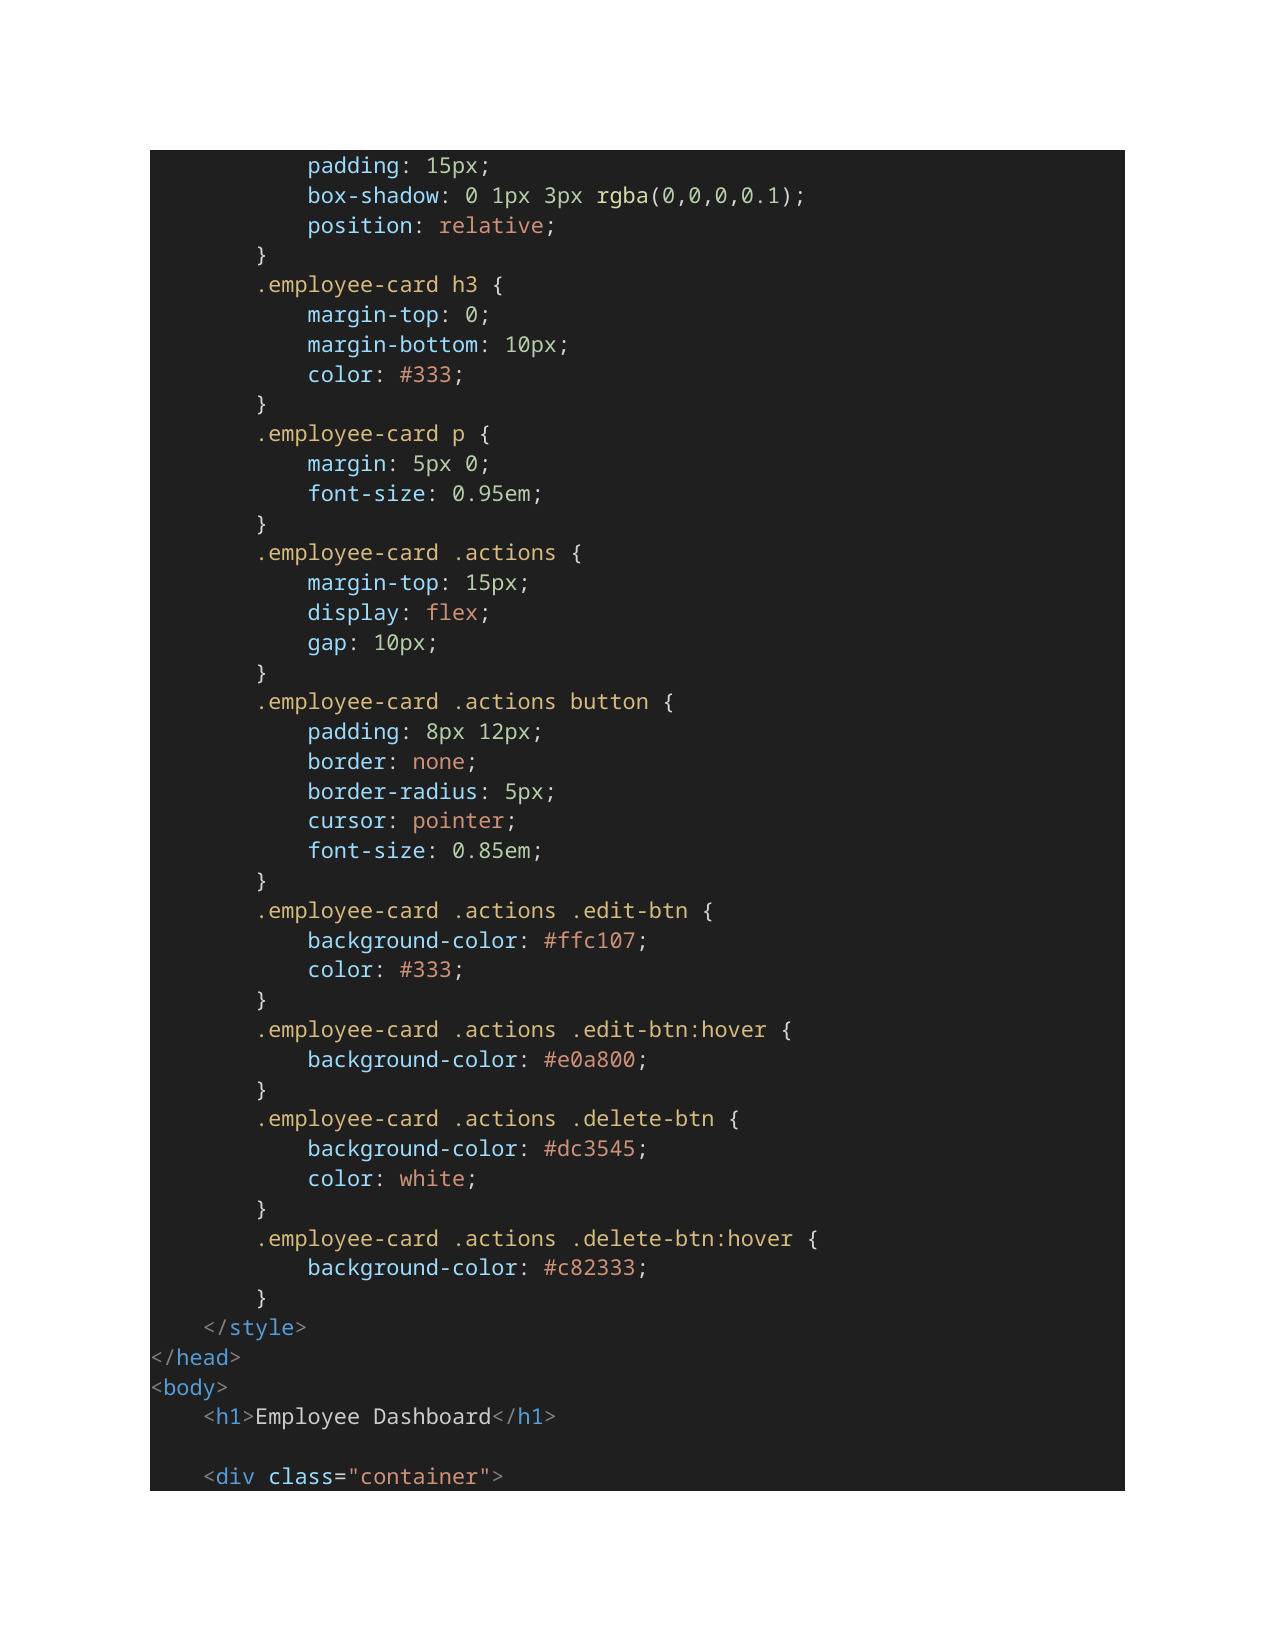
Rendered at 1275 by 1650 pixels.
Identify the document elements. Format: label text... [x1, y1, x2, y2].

text } [150, 984, 1125, 1014]
text } [150, 239, 1125, 269]
text .employee-card .actions .edit-btn { [150, 895, 1125, 924]
text } [150, 507, 1125, 537]
text .employee-card h3 { [150, 269, 1125, 299]
text padding: 15px; [150, 150, 1125, 180]
text border: none; [150, 746, 1125, 776]
text } [150, 1193, 1125, 1222]
text background-color: #ffc107; [150, 924, 1125, 954]
text font-size: 0.85em; [150, 835, 1125, 865]
text </style> [150, 1312, 1125, 1342]
text color: #333; [150, 358, 1125, 388]
text </head> [150, 1342, 1125, 1371]
text } [150, 1073, 1125, 1103]
text box-shadow: 0 1px 3px rgba(0,0,0,0.1); [150, 180, 1125, 209]
text display: flex; [150, 597, 1125, 627]
text .employee-card .actions button { [150, 686, 1125, 716]
text .employee-card .actions .delete-btn:hover { [150, 1222, 1125, 1252]
text padding: 8px 12px; [150, 716, 1125, 746]
text .employee-card p { [150, 418, 1125, 448]
text background-color: #dc3545; [150, 1133, 1125, 1163]
text margin-top: 0; [150, 299, 1125, 329]
text margin-top: 15px; [150, 567, 1125, 597]
text <body> [150, 1371, 1125, 1401]
text .employee-card .actions .delete-btn { [150, 1103, 1125, 1133]
text border-radius: 5px; [150, 776, 1125, 805]
text .employee-card .actions .edit-btn:hover { [150, 1014, 1125, 1044]
text gap: 10px; [150, 627, 1125, 656]
text .employee-card .actions { [150, 537, 1125, 567]
text } [150, 865, 1125, 895]
text font-size: 0.95em; [150, 478, 1125, 507]
text cursor: pointer; [150, 805, 1125, 835]
text color: #333; [150, 954, 1125, 984]
text background-color: #e0a800; [150, 1044, 1125, 1073]
text <h1>Employee Dashboard</h1> [150, 1401, 1125, 1431]
text } [150, 656, 1125, 686]
text margin: 5px 0; [150, 448, 1125, 478]
text position: relative; [150, 209, 1125, 239]
text background-color: #c82333; [150, 1252, 1125, 1282]
text <div class="container"> [150, 1461, 1125, 1491]
text } [150, 388, 1125, 418]
text } [150, 1282, 1125, 1312]
text margin-bottom: 10px; [150, 329, 1125, 358]
text color: white; [150, 1163, 1125, 1193]
